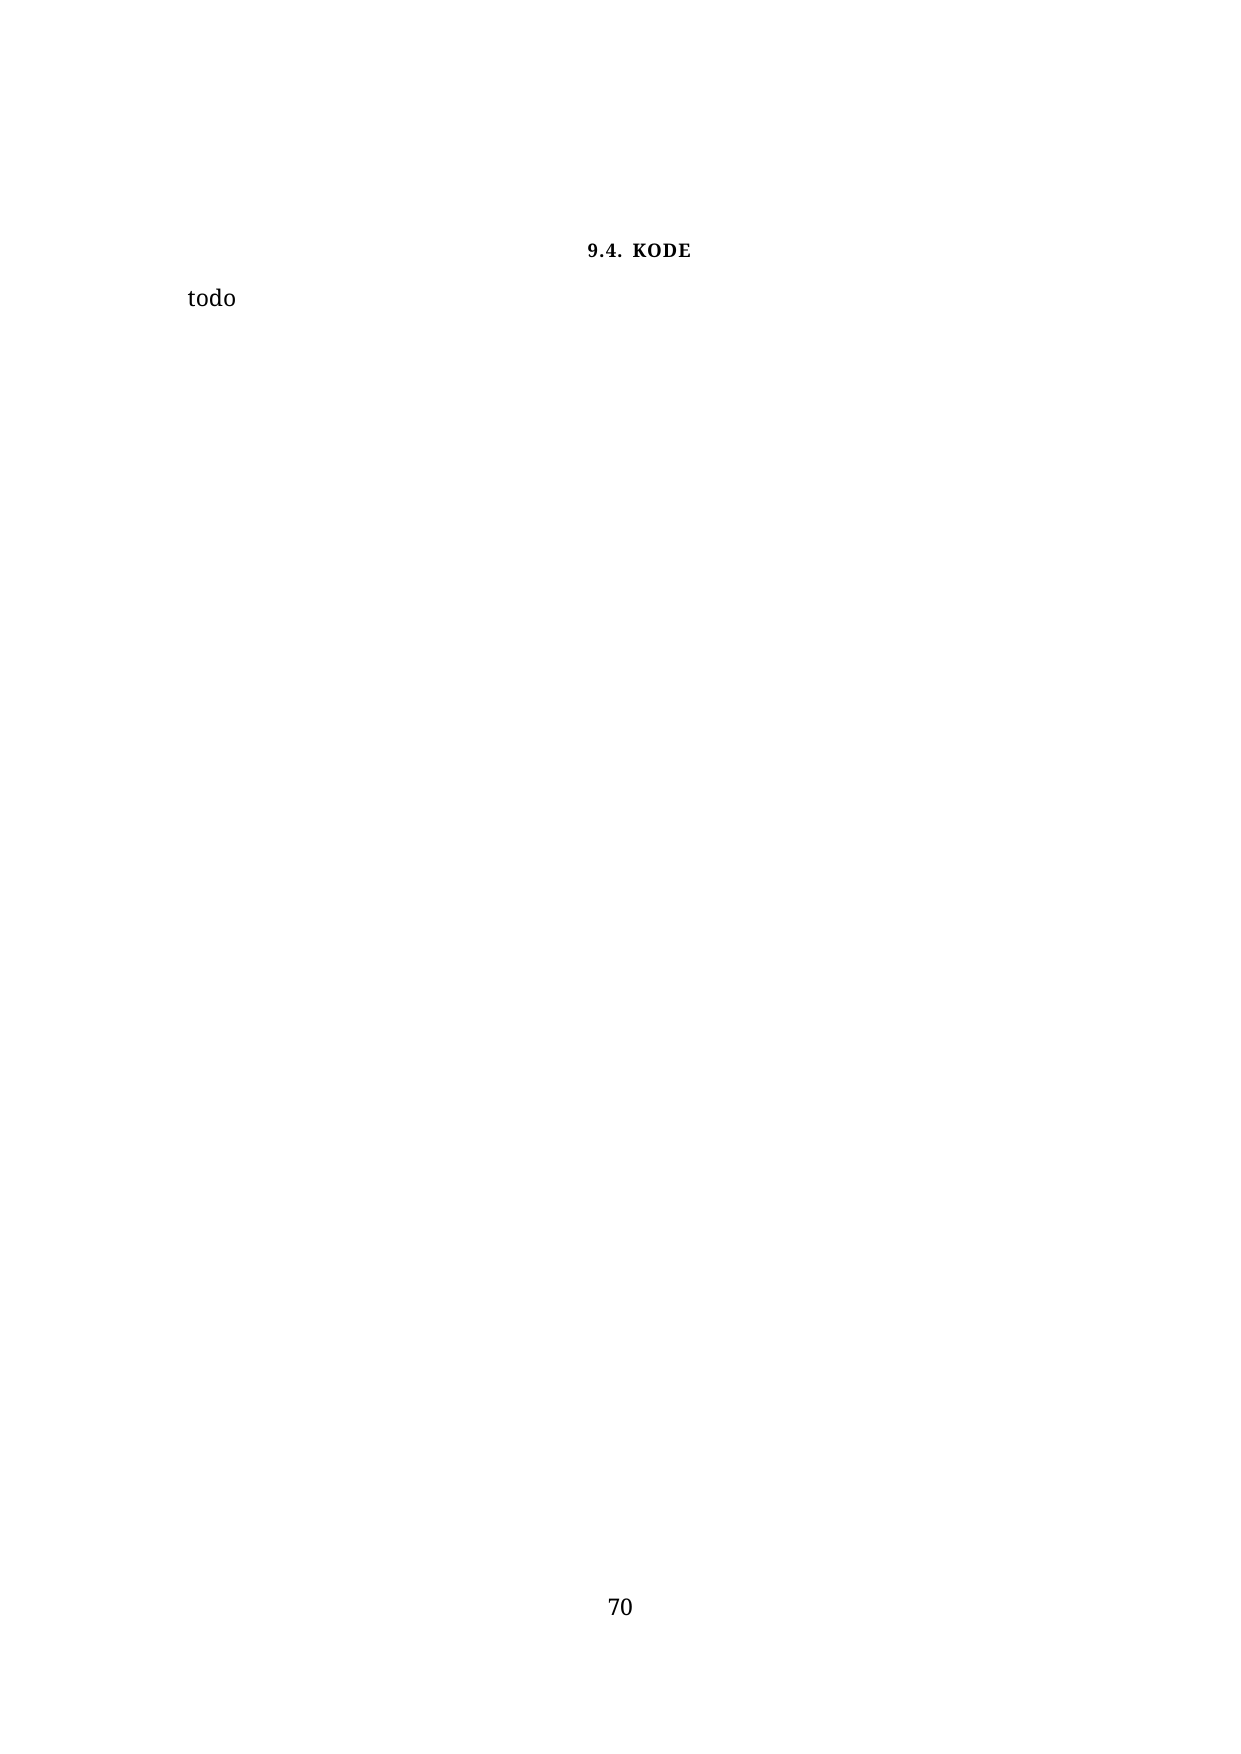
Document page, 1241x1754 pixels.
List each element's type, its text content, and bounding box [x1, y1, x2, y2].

subtitle Kode [225, 237, 1053, 263]
text todo [187, 282, 1053, 313]
